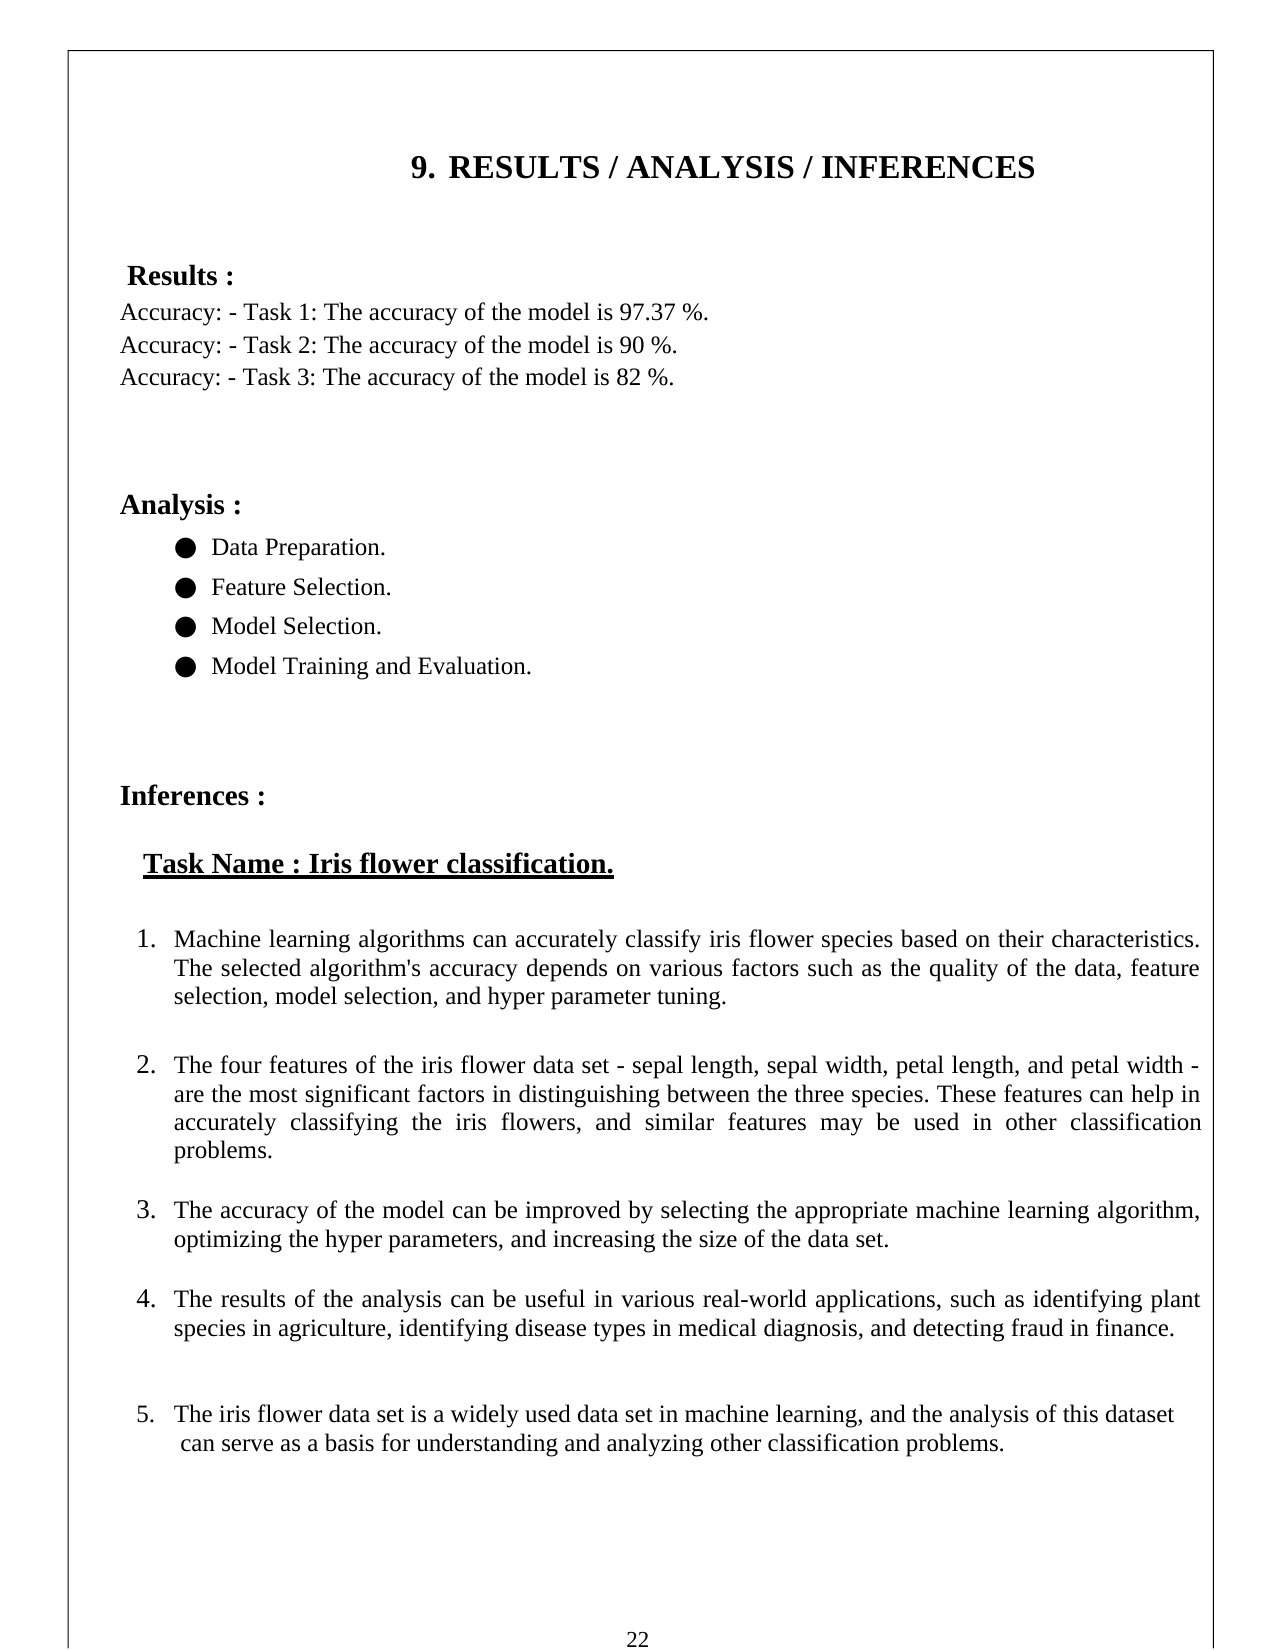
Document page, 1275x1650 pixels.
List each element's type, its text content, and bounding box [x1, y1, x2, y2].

list Feature Selection. [173, 566, 1212, 603]
list Data Preparation. [173, 526, 1212, 563]
list Model Selection. [173, 606, 1212, 642]
list Model Training and Evaluation. [173, 645, 1212, 682]
subtitle Inferences : [119, 778, 1212, 812]
list Machine learning algorithms can accurately classify iris flower species based on their characteristics. The selected algorithm's accuracy depends on various factors such as the quality of the data, feature selection, model selection, and hyper parameter tuning. [136, 923, 1201, 1010]
text Results : [127, 258, 1212, 292]
text Accuracy: - Task 1: The accuracy of the model is 97.37 %. Accuracy: - Task 2: The accuracy of the model is 90 %. [119, 297, 709, 358]
subtitle Analysis : [119, 487, 1212, 521]
list The results of the analysis can be useful in various real-world applications, such as identifying plant species in agriculture, identifying disease types in medical diagnosis, and detecting fraud in finance. [136, 1283, 1202, 1342]
subtitle RESULTS / ANALYSIS / INFERENCES [411, 147, 1212, 186]
list 5. The iris flower data set is a widely used data set in machine learning, and the analysis of this dataset can serve as a basis for understanding and analyzing other classification problems. [136, 1400, 1201, 1457]
text Task Name : Iris flower classification. [143, 846, 1212, 880]
list The four features of the iris flower data set - sepal length, sepal width, petal length, and petal width - are the most significant factors in distinguishing between the three species. These features can help in accurately classifying the iris flowers, and similar features may be used in other classification problems. [136, 1049, 1202, 1164]
list The accuracy of the model can be improved by selecting the appropriate machine learning algorithm, optimizing the hyper parameters, and increasing the size of the data set. [136, 1194, 1202, 1253]
text Accuracy: - Task 3: The accuracy of the model is 82 %. [119, 363, 1212, 391]
